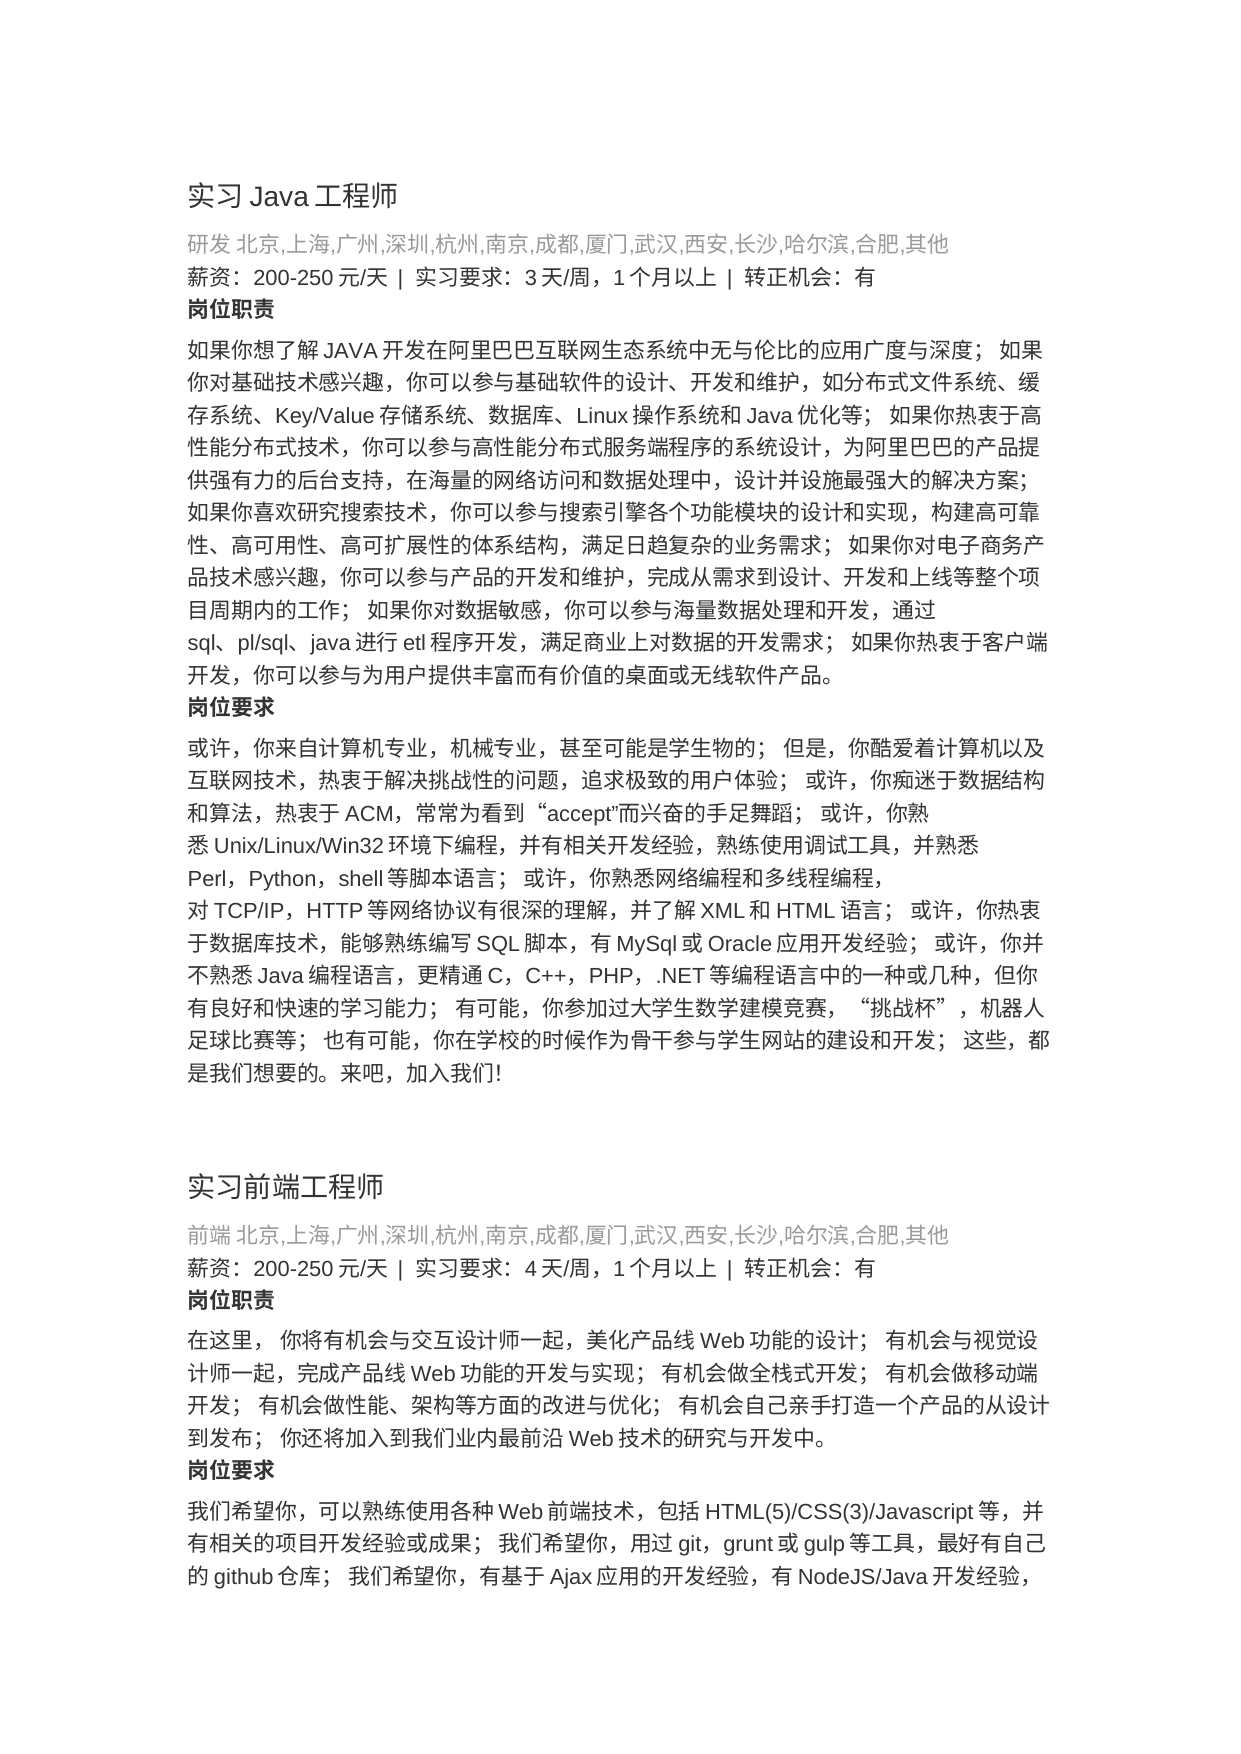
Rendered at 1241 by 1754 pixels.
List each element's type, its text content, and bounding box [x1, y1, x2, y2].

text 或许，你来自计算机专业，机械专业，甚至可能是学生物的； 但是，你酷爱着计算机以及互联网技术，热衷于解决挑战性的问题，追求极致的用户体验； 或许，你痴迷于数据结构和算法，热衷于ACM，常常为看到“accept”而兴奋的手足舞蹈； 或许，你熟悉Unix/Linux/Win32环境下编程，并有相关开发经验，熟练使用调试工具，并熟悉Perl，Python，shell等脚本语言； 或许，你熟悉网络编程和多线程编程，对TCP/IP，HTTP等网络协议有很深的理解，并了解XML和HTML语言； 或许，你热衷于数据库技术，能够熟练编写SQL脚本，有MySql或Oracle应用开发经验； 或许，你并不熟悉Java编程语言，更精通C，C++，PHP，.NET等编程语言中的一种或几种，但你有良好和快速的学习能力； 有可能，你参加过大学生数学建模竞赛，“挑战杯”，机器人足球比赛等； 也有可能，你在学校的时候作为骨干参与学生网站的建设和开发； 这些，都是我们想要的。来吧，加入我们！ [187, 730, 1053, 1088]
text 前端 北京,上海,广州,深圳,杭州,南京,成都,厦门,武汉,西安,长沙,哈尔滨,合肥,其他 [187, 1218, 1053, 1250]
text 如果你想了解JAVA开发在阿里巴巴互联网生态系统中无与伦比的应用广度与深度； 如果你对基础技术感兴趣，你可以参与基础软件的设计、开发和维护，如分布式文件系统、缓存系统、Key/Value存储系统、数据库、Linux操作系统和Java优化等； 如果你热衷于高性能分布式技术，你可以参与高性能分布式服务端程序的系统设计，为阿里巴巴的产品提供强有力的后台支持，在海量的网络访问和数据处理中，设计并设施最强大的解决方案； 如果你喜欢研究搜索技术，你可以参与搜索引擎各个功能模块的设计和实现，构建高可靠性、高可用性、高可扩展性的体系结构，满足日趋复杂的业务需求； 如果你对电子商务产品技术感兴趣，你可以参与产品的开发和维护，完成从需求到设计、开发和上线等整个项目周期内的工作； 如果你对数据敏感，你可以参与海量数据处理和开发，通过sql、pl/sql、java进行etl程序开发，满足商业上对数据的开发需求； 如果你热衷于客户端开发，你可以参与为用户提供丰富而有价值的桌面或无线软件产品。 [187, 332, 1053, 690]
text 岗位要求 [187, 1453, 1053, 1485]
text 实习Java工程师 [187, 162, 1053, 227]
text 岗位职责 [187, 292, 1053, 324]
text 薪资：200-250元/天 | 实习要求：4天/周，1个月以上 | 转正机会：有 [187, 1250, 1053, 1283]
text 岗位要求 [187, 690, 1053, 722]
text 实习前端工程师 [187, 1153, 1053, 1218]
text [187, 1493, 1053, 1591]
text 岗位职责 [187, 1283, 1053, 1315]
text 薪资：200-250元/天 | 实习要求：3天/周，1个月以上 | 转正机会：有 [187, 259, 1053, 292]
text 在这里， 你将有机会与交互设计师一起，美化产品线Web功能的设计； 有机会与视觉设计师一起，完成产品线Web功能的开发与实现； 有机会做全栈式开发； 有机会做移动端开发； 有机会做性能、架构等方面的改进与优化； 有机会自己亲手打造一个产品的从设计到发布； 你还将加入到我们业内最前沿Web技术的研究与开发中。 [187, 1323, 1053, 1453]
text 研发 北京,上海,广州,深圳,杭州,南京,成都,厦门,武汉,西安,长沙,哈尔滨,合肥,其他 [187, 227, 1053, 259]
